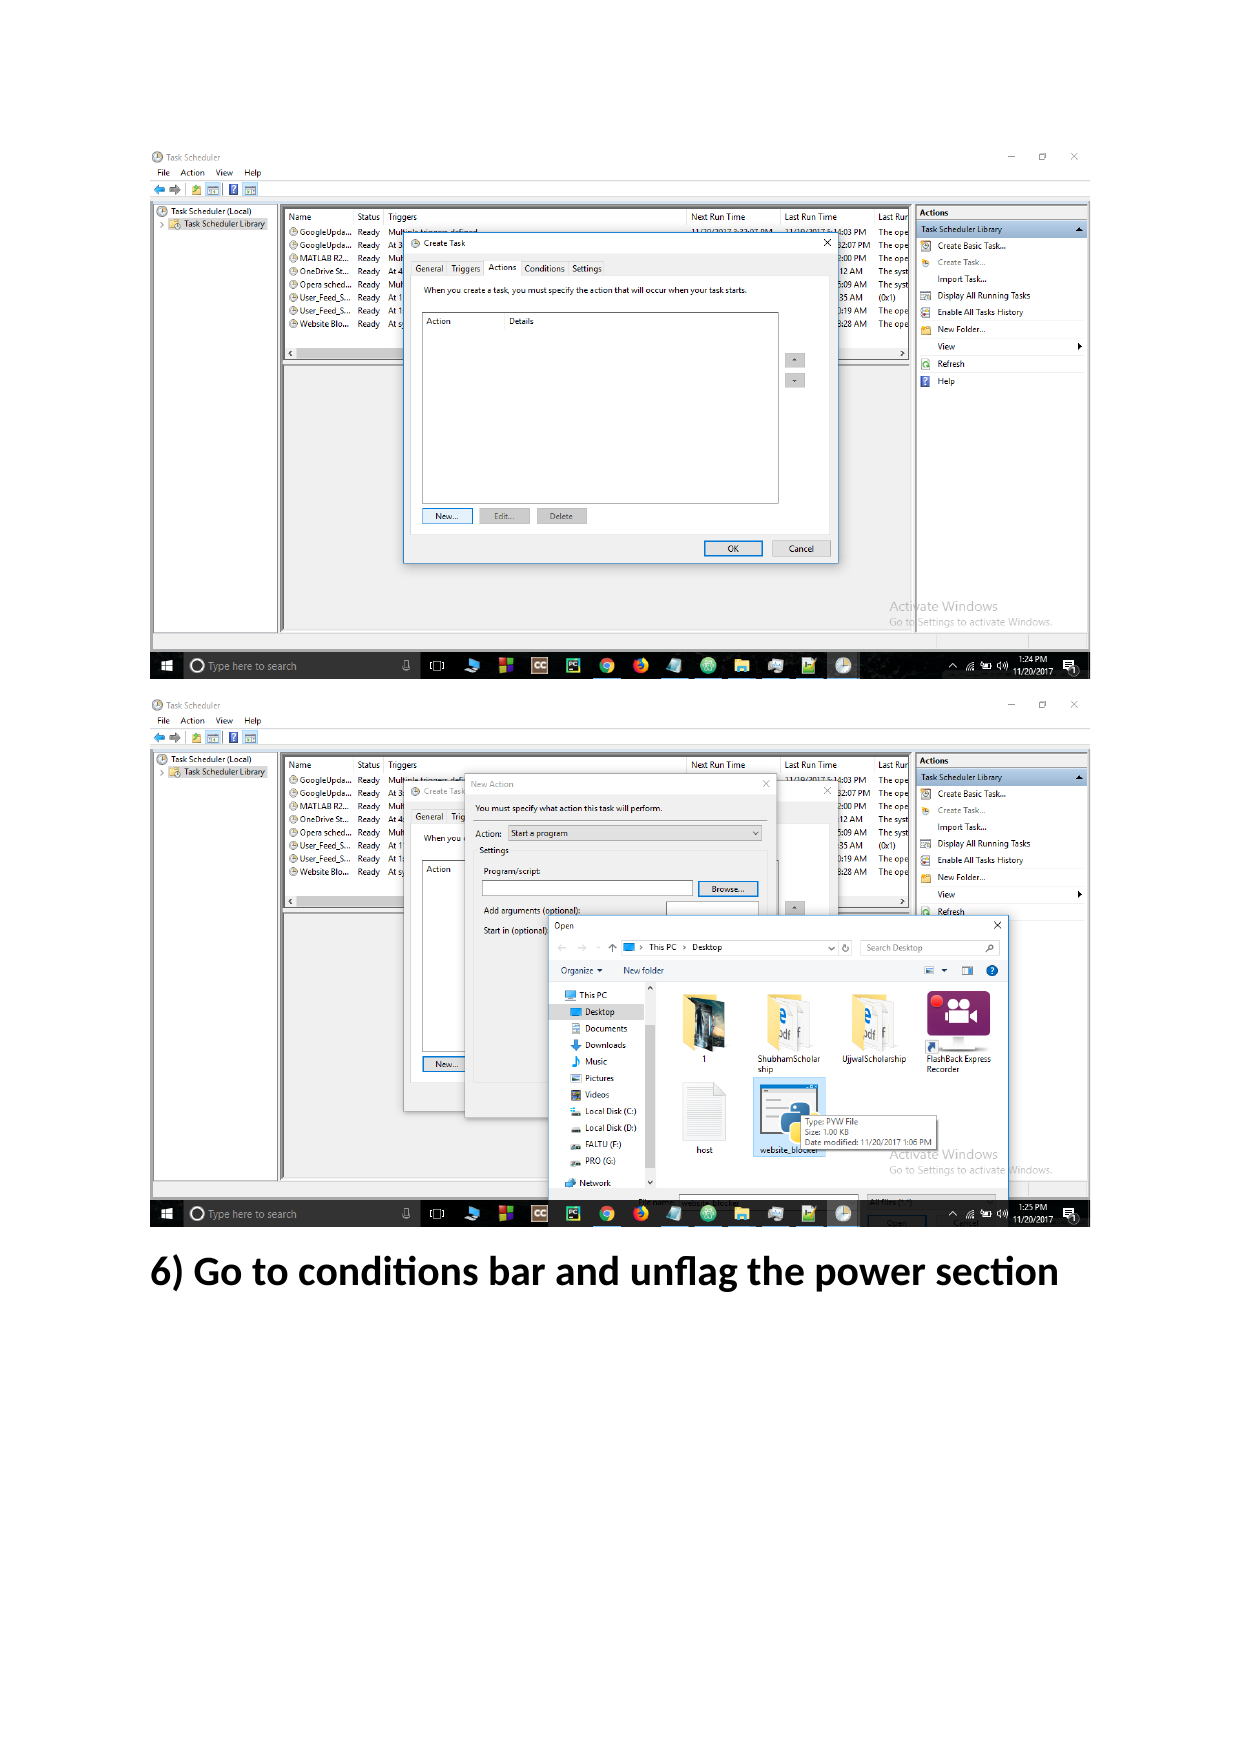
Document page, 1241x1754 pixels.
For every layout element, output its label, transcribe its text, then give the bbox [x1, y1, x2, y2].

text 6) Go to conditions bar and unflag the power section [150, 1245, 1090, 1296]
picture [150, 150, 1091, 679]
picture [150, 697, 1091, 1227]
